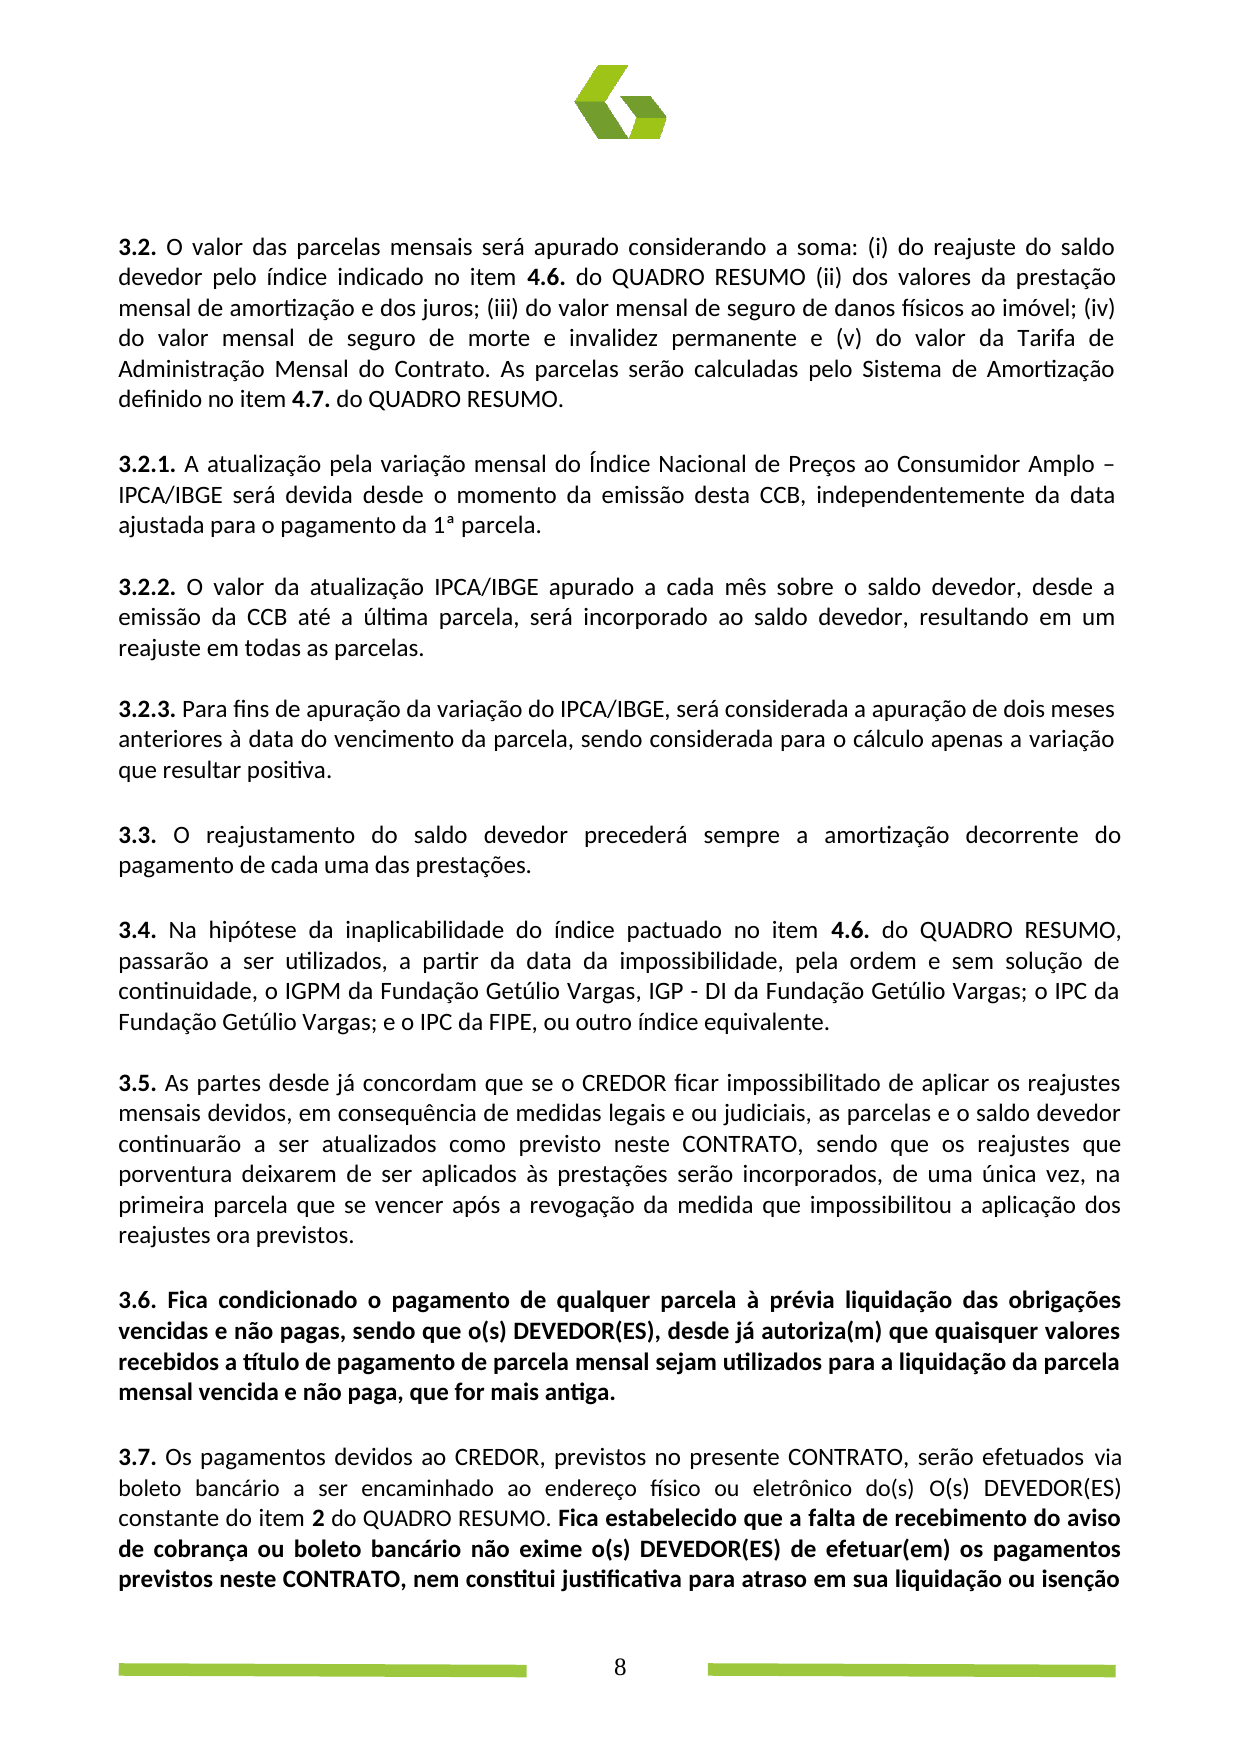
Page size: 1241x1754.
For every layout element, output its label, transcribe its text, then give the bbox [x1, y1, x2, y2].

text 3.2.3. Para fins de apuração da variação do IPCA/IBGE, será considerada a apuração de dois meses anteriores à data do vencimento da parcela, sendo considerada para o cálculo apenas a variação que resultar positiva. [118, 693, 1117, 784]
text 3.4. Na hipótese da inaplicabilidade do índice pactuado no item 4.6. do QUADRO RESUMO, passarão a ser utilizados, a partir da data da impossibilidade, pela ordem e sem solução de continuidade, o IGPM da Fundação Getúlio Vargas, IGP - DI da Fundação Getúlio Vargas; o IPC da Fundação Getúlio Vargas; e o IPC da FIPE, ou outro índice equivalente. [118, 914, 1122, 1036]
text 3.5. As partes desde já concordam que se o CREDOR ficar impossibilitado de aplicar os reajustes mensais devidos, em consequência de medidas legais e ou judiciais, as parcelas e o saldo devedor continuarão a ser atualizados como previsto neste CONTRATO, sendo que os reajustes que porventura deixarem de ser aplicados às prestações serão incorporados, de uma única vez, na primeira parcela que se vencer após a revogação da medida que impossibilitou a aplicação dos reajustes ora previstos. [118, 1067, 1122, 1250]
text 3.3. O reajustamento do saldo devedor precederá sempre a amortização decorrente do pagamento de cada uma das prestações. [118, 819, 1122, 880]
text 3.6. Fica condicionado o pagamento de qualquer parcela à prévia liquidação das obrigações vencidas e não pagas, sendo que o(s) DEVEDOR(ES), desde já autoriza(m) que quaisquer valores recebidos a título de pagamento de parcela mensal sejam utilizados para a liquidação da parcela mensal vencida e não paga, que for mais antiga. [118, 1284, 1122, 1407]
picture [574, 65, 667, 139]
text 3.2.2. O valor da atualização IPCA/IBGE apurado a cada mês sobre o saldo devedor, desde a emissão da CCB até a última parcela, será incorporado ao saldo devedor, resultando em um reajuste em todas as parcelas. [118, 571, 1117, 662]
